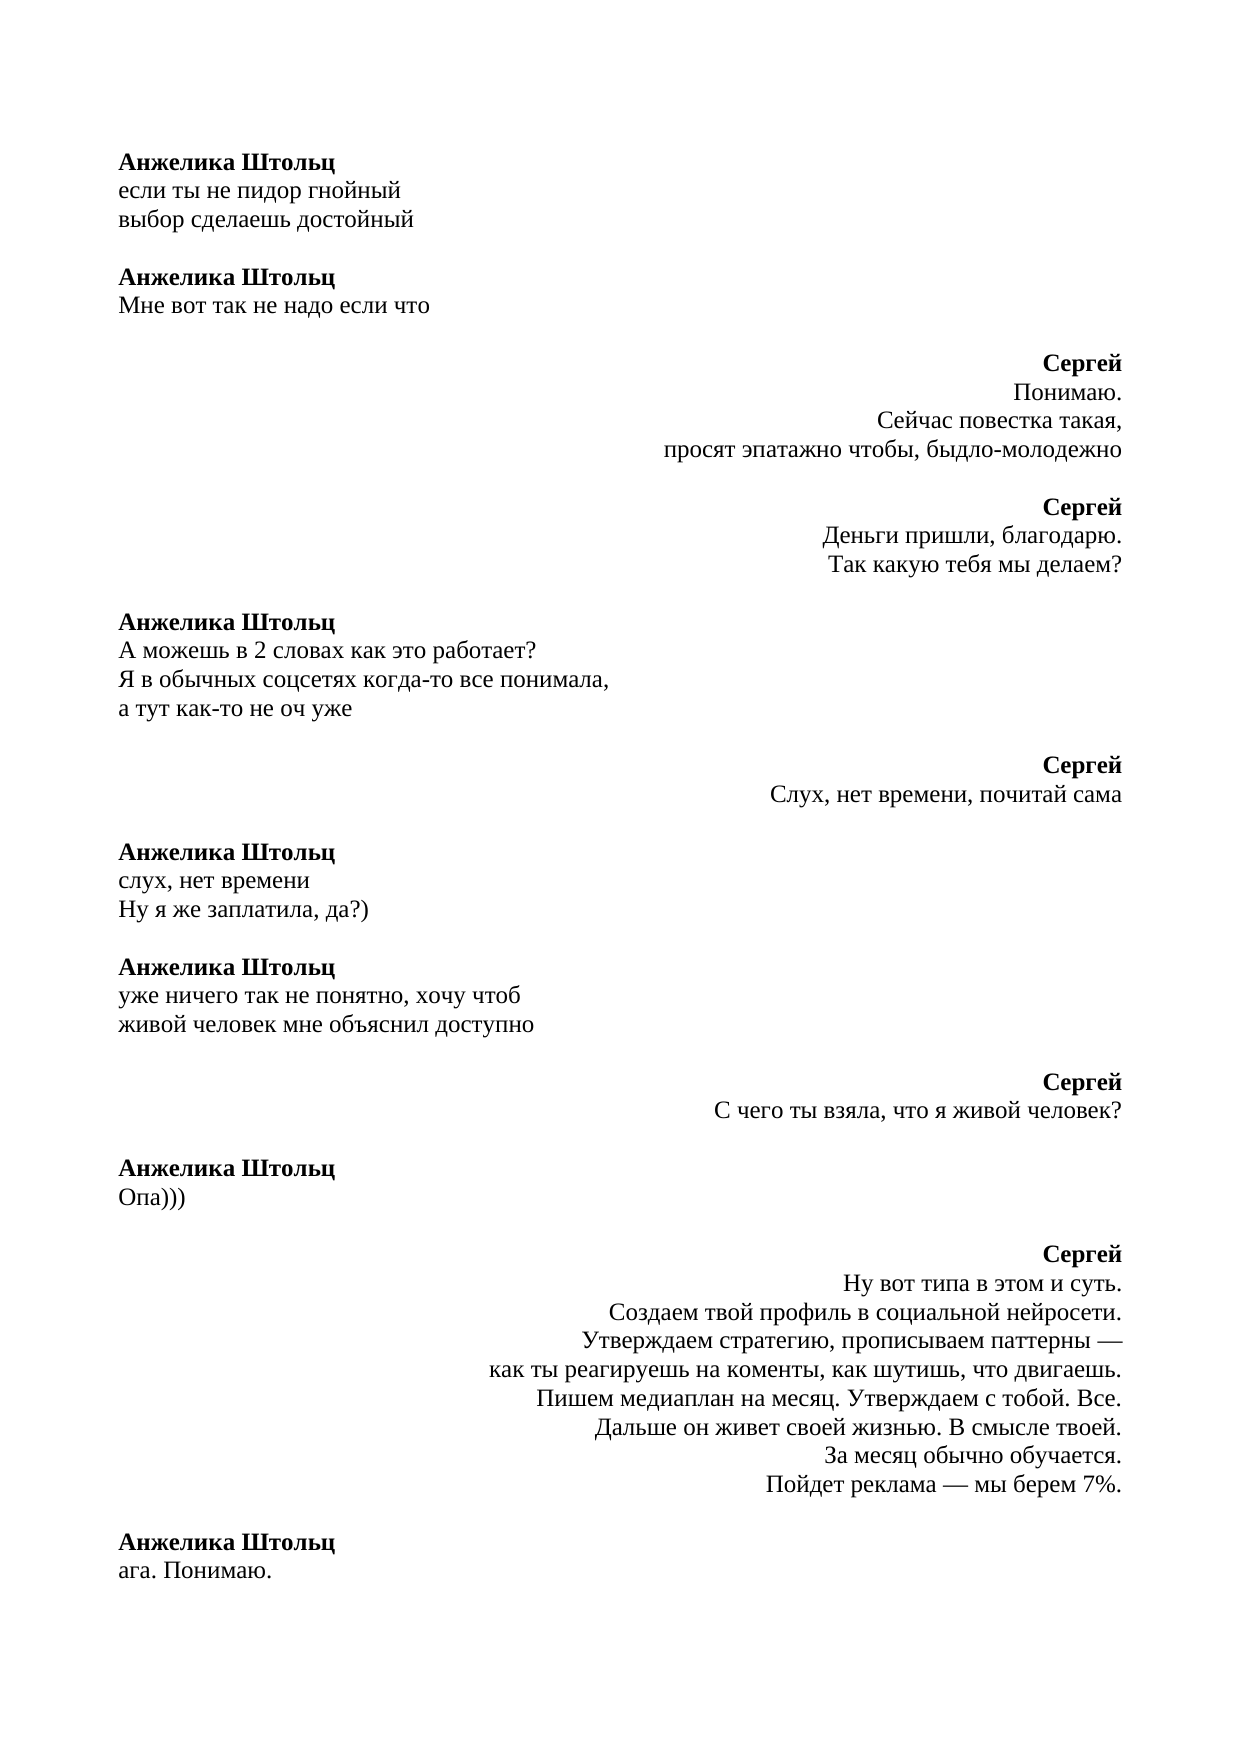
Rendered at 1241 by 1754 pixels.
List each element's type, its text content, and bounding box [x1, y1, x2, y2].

text как ты реагируешь на коменты, как шутишь, что двигаешь. [118, 1354, 1122, 1383]
text Опа))) [118, 1182, 1122, 1211]
text А можешь в 2 словах как это работает? [118, 636, 1122, 664]
text Сейчас повестка такая, [118, 406, 1122, 434]
text Мне вот так не надо если что [118, 291, 1122, 319]
text Сергей [118, 1239, 1122, 1268]
text Я в обычных соцсетях когда-то все понимала, [118, 664, 1122, 693]
text Сергей [118, 1067, 1122, 1096]
text Ну вот типа в этом и суть. [118, 1268, 1122, 1297]
text Дальше он живет своей жизнью. В смысле твоей. [118, 1412, 1122, 1441]
text если ты не пидор гнойный [118, 176, 1122, 204]
text Анжелика Штольц [118, 607, 1122, 636]
text выбор сделаешь достойный [118, 204, 1122, 233]
text ага. Понимаю. [118, 1556, 1122, 1584]
text Создаем твой профиль в социальной нейросети. [118, 1297, 1122, 1326]
text просят эпатажно чтобы, быдло-молодежно [118, 434, 1122, 463]
text Анжелика Штольц [118, 262, 1122, 291]
text Сергей [118, 492, 1122, 521]
text Понимаю. [118, 377, 1122, 406]
text Деньги пришли, благодарю. [118, 521, 1122, 549]
text Пойдет реклама — мы берем 7%. [118, 1469, 1122, 1498]
text Анжелика Штольц [118, 147, 1122, 176]
text уже ничего так не понятно, хочу чтоб [118, 981, 1122, 1009]
text Так какую тебя мы делаем? [118, 549, 1122, 578]
text Слух, нет времени, почитай сама [118, 779, 1122, 808]
text Ну я же заплатила, да?) [118, 894, 1122, 923]
text Анжелика Штольц [118, 1153, 1122, 1182]
text Пишем медиаплан на месяц. Утверждаем с тобой. Все. [118, 1383, 1122, 1412]
text Анжелика Штольц [118, 952, 1122, 981]
text живой человек мне объяснил доступно [118, 1009, 1122, 1038]
text Анжелика Штольц [118, 837, 1122, 866]
text а тут как-то не оч уже [118, 693, 1122, 722]
text Сергей [118, 348, 1122, 377]
text Анжелика Штольц [118, 1527, 1122, 1556]
text С чего ты взяла, что я живой человек? [118, 1096, 1122, 1124]
text Сергей [118, 751, 1122, 779]
text За месяц обычно обучается. [118, 1441, 1122, 1469]
text слух, нет времени [118, 866, 1122, 894]
text Утверждаем стратегию, прописываем паттерны — [118, 1326, 1122, 1354]
